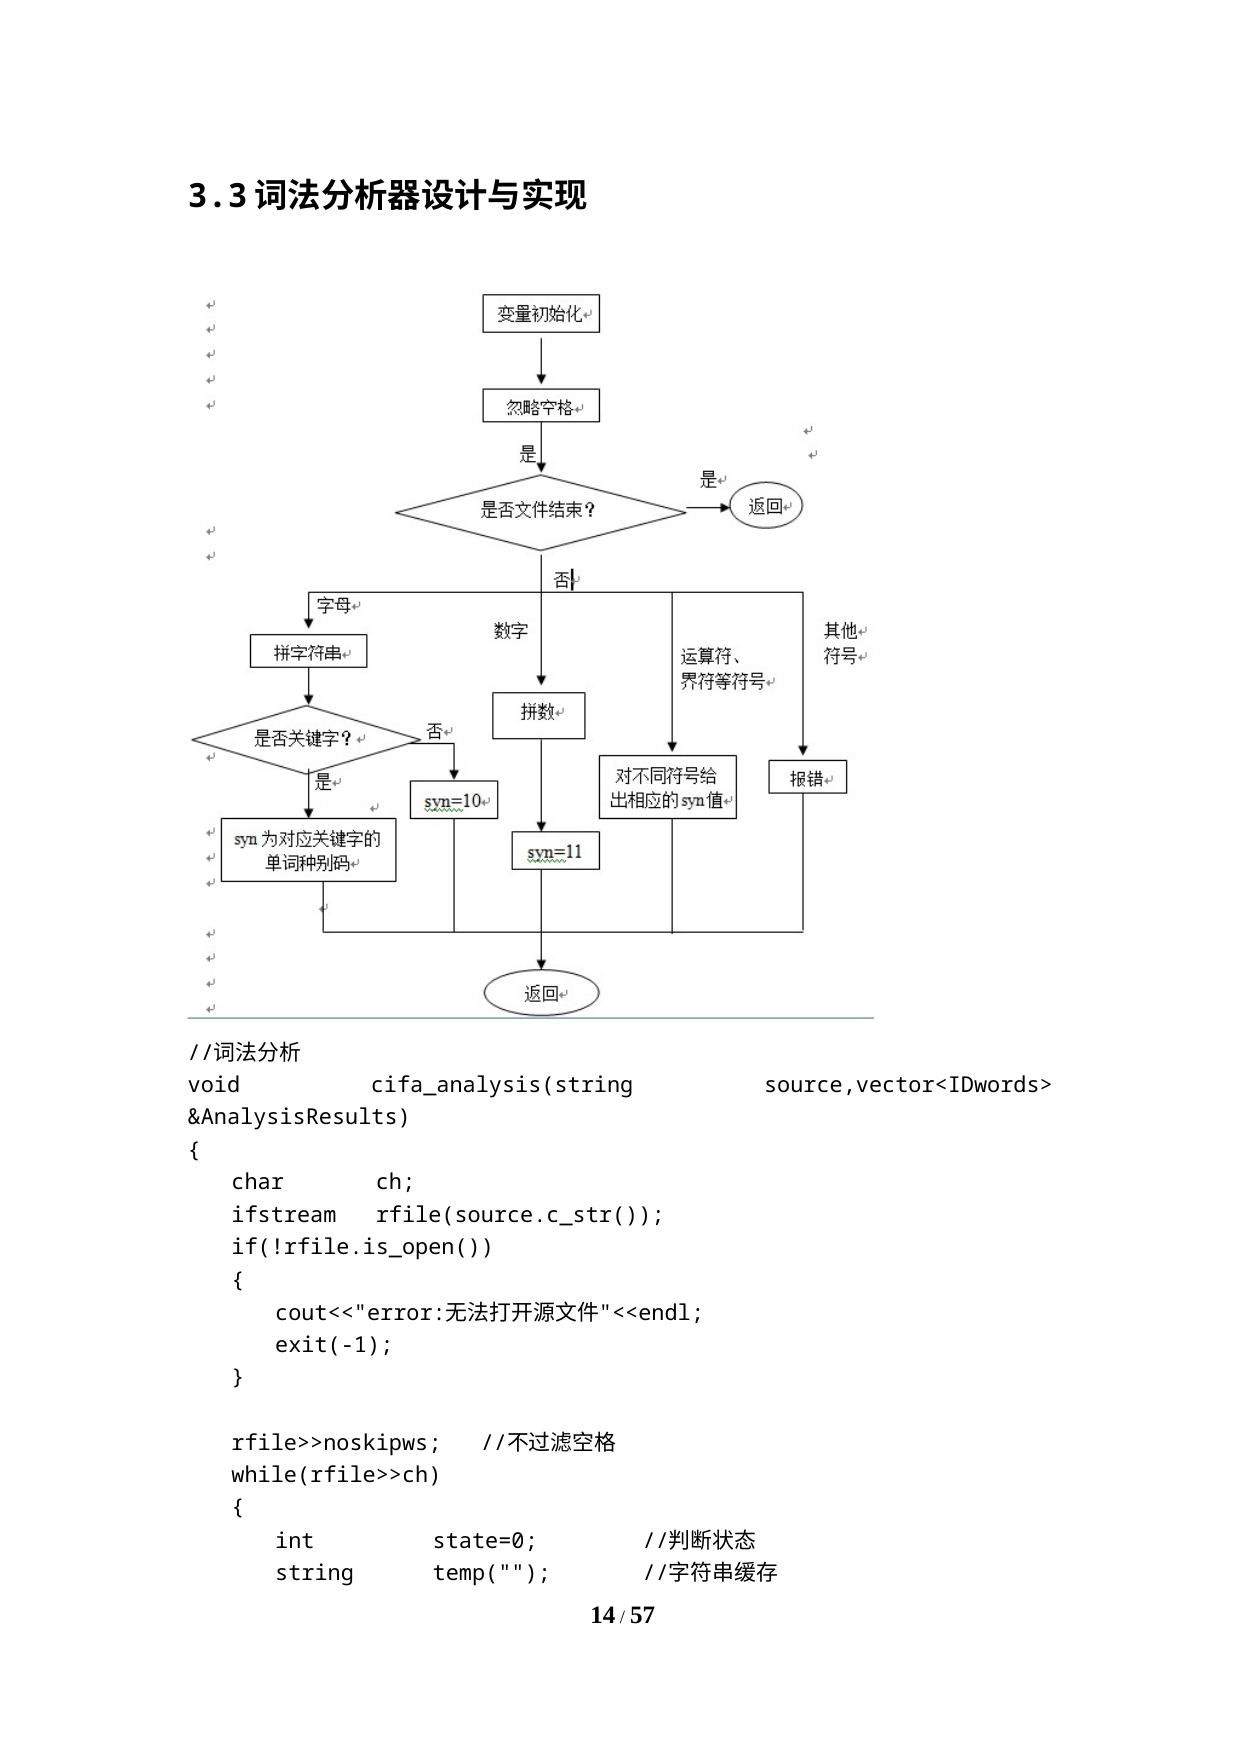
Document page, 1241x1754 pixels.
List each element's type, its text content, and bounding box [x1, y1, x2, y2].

text ifstream rfile(source.c_str()); [187, 1197, 1053, 1230]
text { [187, 1262, 1053, 1295]
subtitle 3.3词法分析器设计与实现 [187, 160, 1053, 225]
text cout<<"error:无法打开源文件"<<endl; [187, 1295, 1053, 1327]
text char ch; [187, 1165, 1053, 1197]
text exit(-1); [187, 1327, 1053, 1360]
text string temp(""); //字符串缓存 [187, 1555, 1053, 1587]
text void cifa_analysis(string source,vector<IDwords> &AnalysisResults) [187, 1067, 1053, 1132]
text int state=0; //判断状态 [187, 1522, 1053, 1555]
text //词法分析 [187, 1035, 1053, 1067]
text } [187, 1360, 1053, 1392]
picture [187, 287, 874, 1020]
text { [187, 1490, 1053, 1522]
text if(!rfile.is_open()) [187, 1230, 1053, 1262]
text rfile>>noskipws; //不过滤空格 [187, 1425, 1053, 1457]
text { [187, 1132, 1053, 1165]
text while(rfile>>ch) [187, 1457, 1053, 1490]
